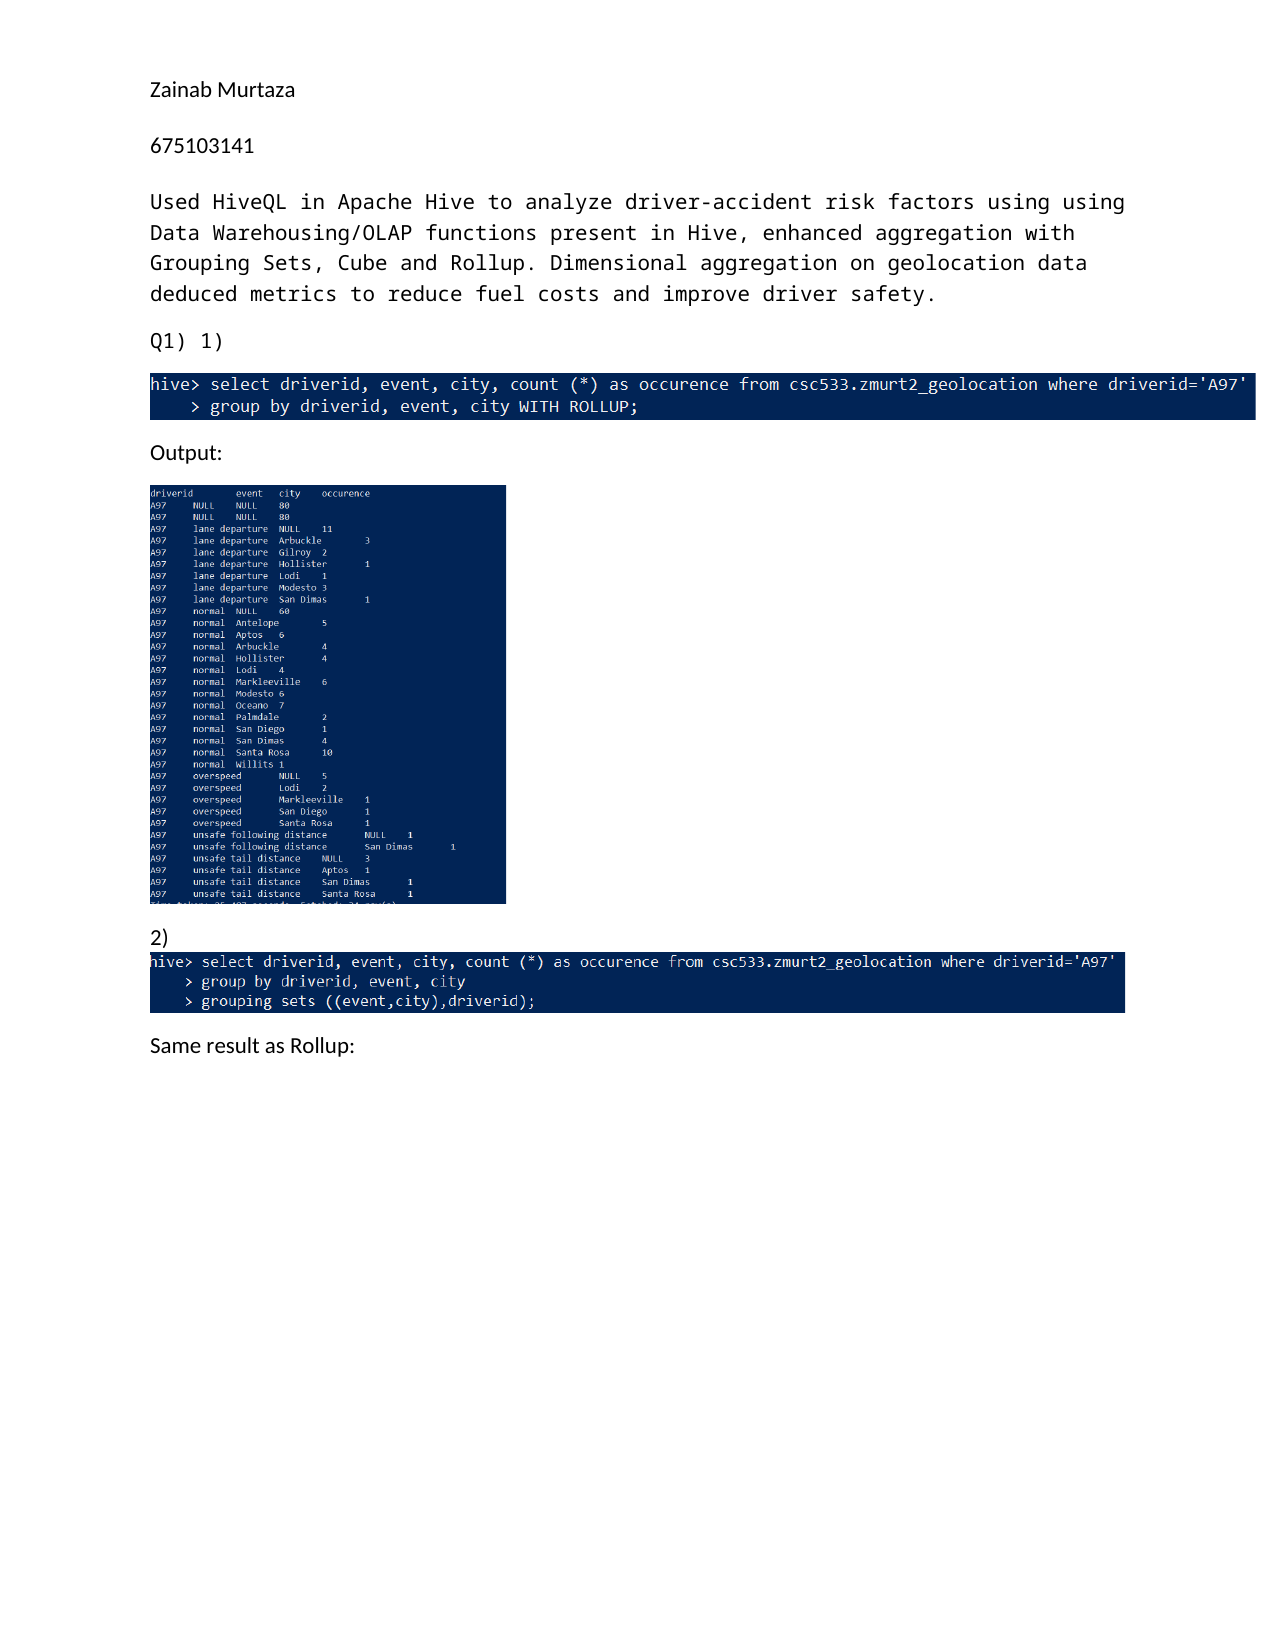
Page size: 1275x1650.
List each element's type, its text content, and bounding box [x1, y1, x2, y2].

picture [150, 373, 1256, 420]
text Same result as Rollup: [150, 1032, 1125, 1059]
text 2) [150, 923, 1125, 952]
text Output: [150, 438, 1125, 466]
picture [150, 485, 507, 904]
text Used HiveQL in Apache Hive to analyze driver-accident risk factors using using Data Warehousing/OLAP functions present in Hive, enhanced aggregation with Grouping Sets, Cube and Rollup. Dimensional aggregation on geolocation data deduced metrics to reduce fuel costs and improve driver safety. [150, 187, 1125, 307]
text Q1) 1) [150, 326, 1125, 355]
picture [150, 952, 1125, 1013]
